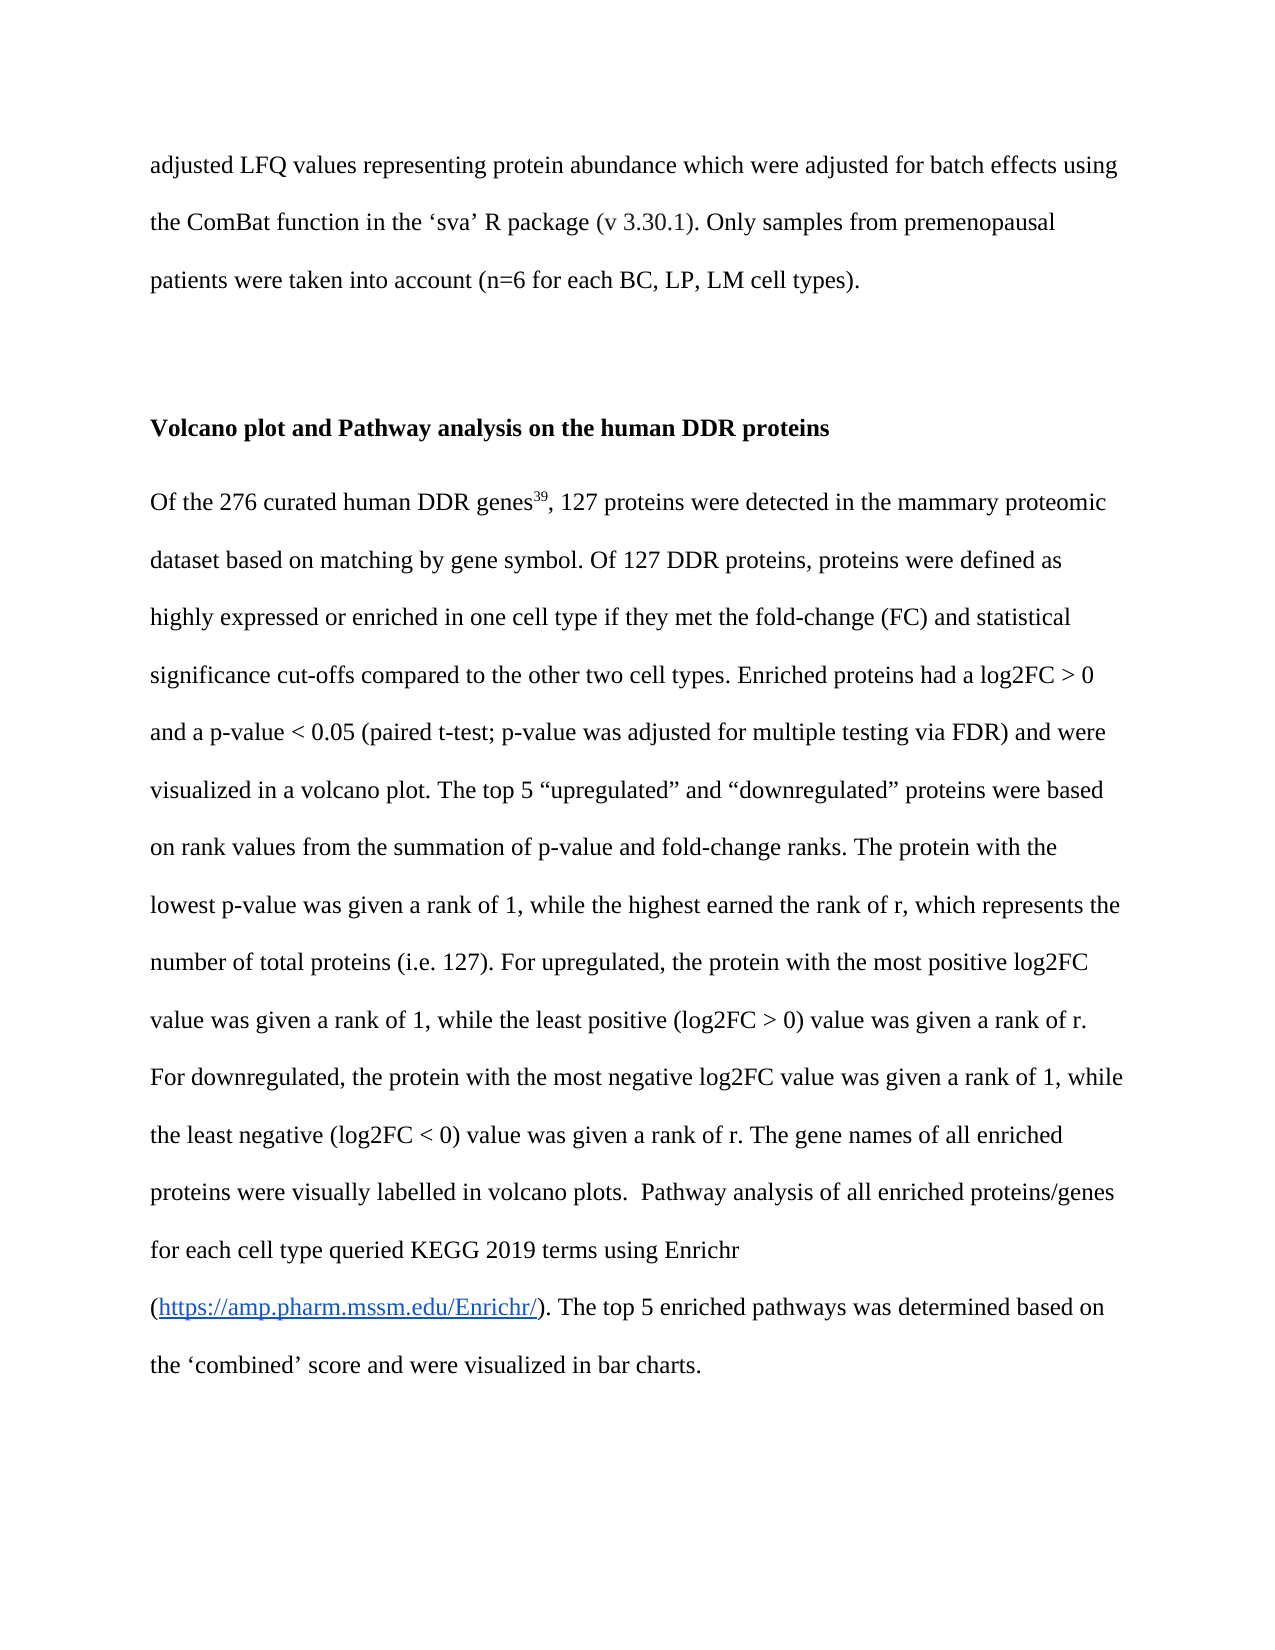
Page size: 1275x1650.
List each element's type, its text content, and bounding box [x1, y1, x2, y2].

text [150, 150, 1125, 294]
text Volcano plot and Pathway analysis on the human DDR proteins [150, 413, 1125, 442]
text Of the 276 curated human DDR genes39, 127 proteins were detected in the mammary proteomic dataset based on matching by gene symbol. Of 127 DDR proteins, proteins were defined as highly expressed or enriched in one cell type if they met the fold-change (FC) and statistical significance cut-offs compared to the other two cell types. Enriched proteins had a log2FC > 0 and a p-value < 0.05 (paired t-test; p-value was adjusted for multiple testing via FDR) and were visualized in a volcano plot. The top 5 “upregulated” and “downregulated” proteins were based on rank values from the summation of p-value and fold-change ranks. The protein with the lowest p-value was given a rank of 1, while the highest earned the rank of r, which represents the number of total proteins (i.e. 127). For upregulated, the protein with the most positive log2FC value was given a rank of 1, while the least positive (log2FC > 0) value was given a rank of r. For downregulated, the protein with the most negative log2FC value was given a rank of 1, while the least negative (log2FC < 0) value was given a rank of r. The gene names of all enriched proteins were visually labelled in volcano plots. Pathway analysis of all enriched proteins/genes for each cell type queried KEGG 2019 terms using Enrichr (https://amp.pharm.mssm.edu/Enrichr/). The top 5 enriched pathways was determined based on the ‘combined’ score and were visualized in bar charts. [150, 487, 1125, 1379]
